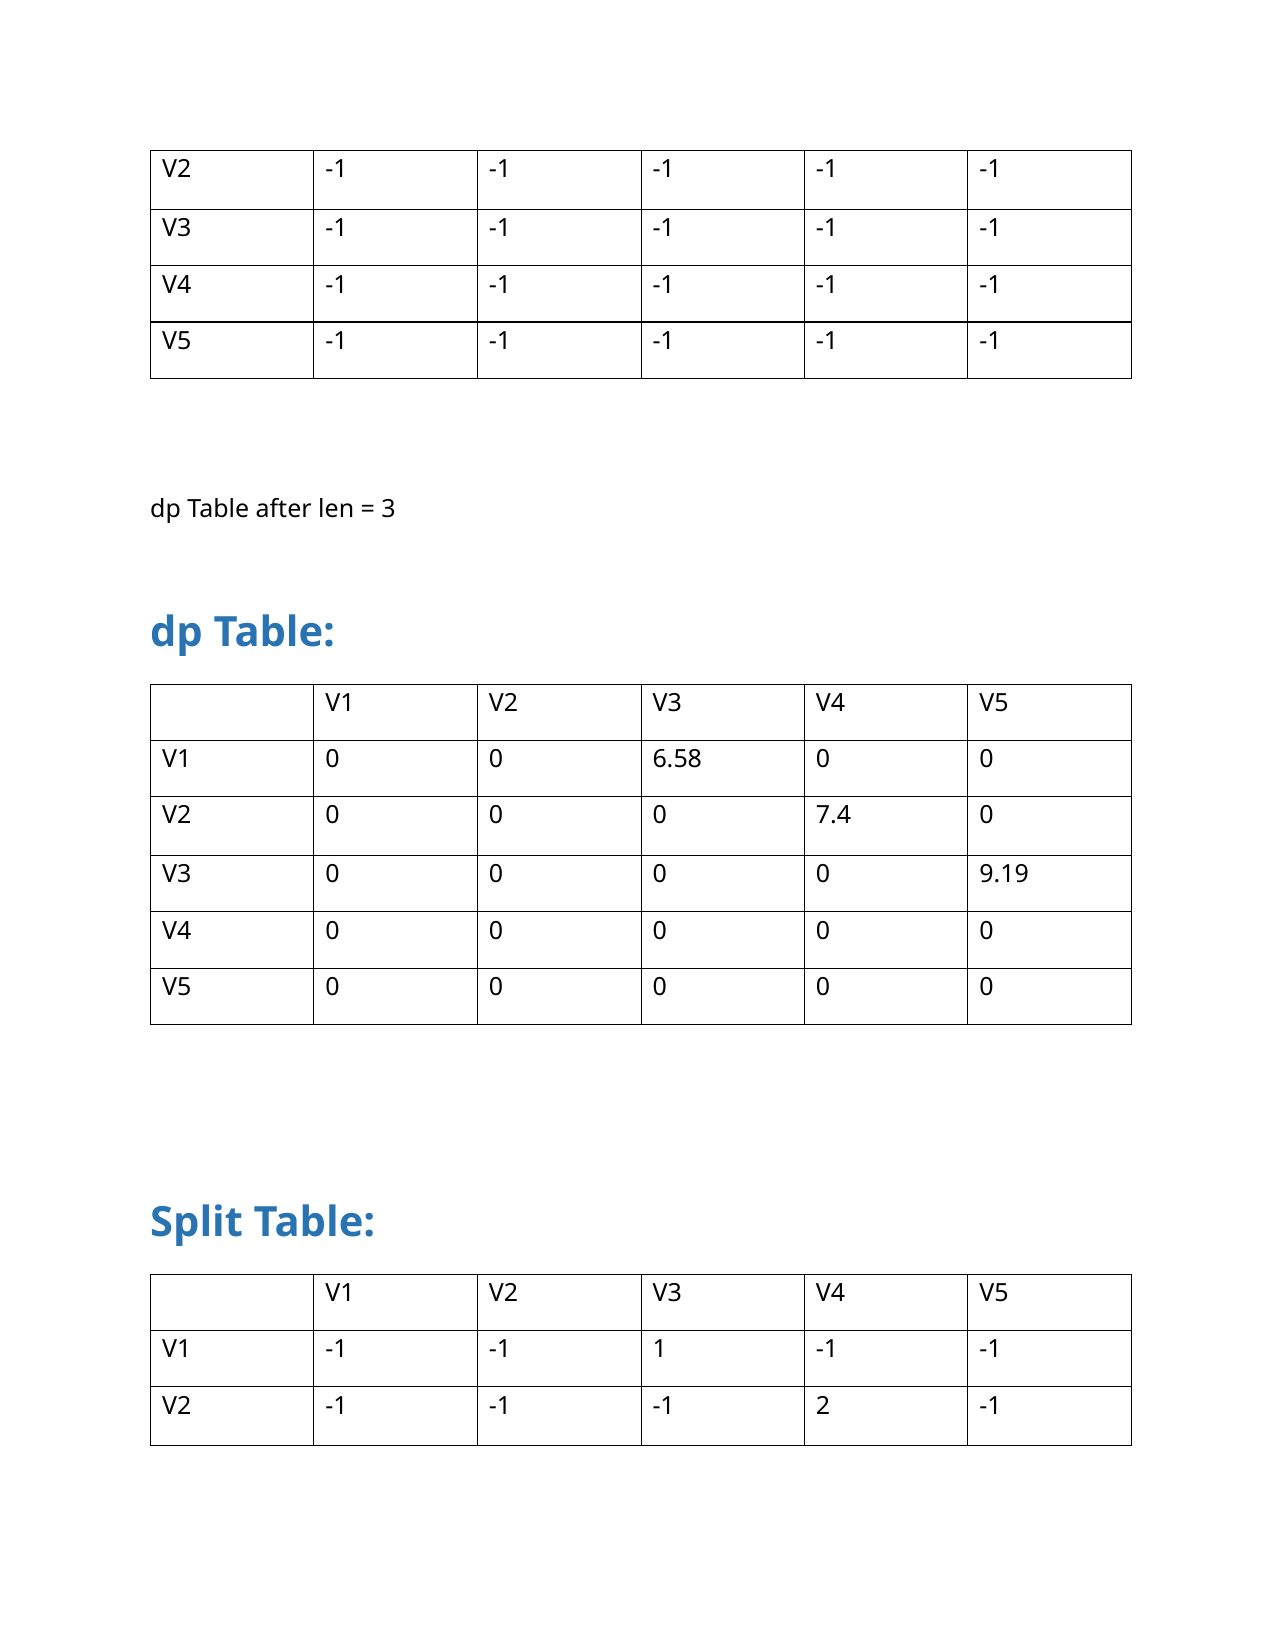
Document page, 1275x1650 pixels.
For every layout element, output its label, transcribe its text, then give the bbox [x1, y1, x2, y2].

table_cell 0 [314, 856, 477, 911]
table_header V1 [314, 1275, 477, 1330]
table_cell 0 [478, 912, 641, 967]
table_cell -1 [478, 210, 641, 265]
table_header V3 [642, 1275, 804, 1330]
table_cell 0 [478, 741, 641, 796]
table_cell -1 [478, 1331, 641, 1386]
table_cell -1 [314, 266, 477, 321]
table_cell V3 [151, 856, 313, 911]
table_cell -1 [642, 323, 804, 377]
table_cell V2 [151, 797, 313, 855]
table_cell -1 [805, 323, 967, 377]
table_cell -1 [968, 266, 1131, 321]
table_cell V3 [151, 210, 313, 265]
table_cell -1 [968, 210, 1131, 265]
table_cell 0 [805, 741, 967, 796]
table_header [151, 1275, 313, 1330]
table_cell 2 [805, 1387, 967, 1445]
table_cell -1 [968, 1331, 1131, 1386]
table_cell -1 [314, 151, 477, 209]
table_cell -1 [805, 210, 967, 265]
table_cell 0 [805, 856, 967, 911]
table_header V2 [478, 685, 641, 740]
table_cell -1 [478, 323, 641, 377]
table_cell 0 [642, 969, 804, 1023]
table_cell 0 [642, 797, 804, 855]
table_cell -1 [805, 1331, 967, 1386]
table_cell -1 [805, 151, 967, 209]
table_cell 0 [478, 969, 641, 1023]
table_cell 0 [968, 969, 1131, 1023]
text dp Table: [150, 602, 1125, 659]
text Split Table: [150, 1192, 1125, 1249]
table_cell 0 [968, 912, 1131, 967]
table_cell 0 [642, 912, 804, 967]
table_header V2 [478, 1275, 641, 1330]
table_cell -1 [478, 1387, 641, 1445]
table_cell 1 [642, 1331, 804, 1386]
table_cell -1 [314, 323, 477, 377]
table_cell 0 [314, 912, 477, 967]
table_cell 0 [314, 969, 477, 1023]
table_cell 0 [314, 741, 477, 796]
table_cell -1 [478, 266, 641, 321]
table_cell -1 [968, 323, 1131, 377]
table_cell V4 [151, 912, 313, 967]
table_cell 7.4 [805, 797, 967, 855]
table_cell -1 [642, 266, 804, 321]
table_header V4 [805, 685, 967, 740]
table_cell V5 [151, 323, 313, 377]
table_cell 0 [968, 797, 1131, 855]
table_cell -1 [968, 1387, 1131, 1445]
table_cell V5 [151, 969, 313, 1023]
table_cell 0 [314, 797, 477, 855]
text dp Table after len = 3 [150, 490, 1125, 524]
table_cell -1 [314, 210, 477, 265]
table_cell -1 [968, 151, 1131, 209]
table_cell 0 [642, 856, 804, 911]
table_cell V2 [151, 151, 313, 209]
table_header V5 [968, 1275, 1131, 1330]
table_cell V4 [151, 266, 313, 321]
table_header [151, 685, 313, 740]
table_cell 0 [478, 797, 641, 855]
table_cell -1 [642, 210, 804, 265]
table_cell 6.58 [642, 741, 804, 796]
table_cell -1 [642, 1387, 804, 1445]
table_cell -1 [805, 266, 967, 321]
table_header V5 [968, 685, 1131, 740]
table_cell 9.19 [968, 856, 1131, 911]
table_cell -1 [478, 151, 641, 209]
table_cell -1 [314, 1331, 477, 1386]
table_header V3 [642, 685, 804, 740]
table_cell V1 [151, 741, 313, 796]
table_cell -1 [642, 151, 804, 209]
table_cell V1 [151, 1331, 313, 1386]
table_cell -1 [314, 1387, 477, 1445]
table_header V1 [314, 685, 477, 740]
table_cell 0 [805, 969, 967, 1023]
table_header V4 [805, 1275, 967, 1330]
table_cell 0 [968, 741, 1131, 796]
table_cell 0 [478, 856, 641, 911]
table_cell V2 [151, 1387, 313, 1445]
table_cell 0 [805, 912, 967, 967]
